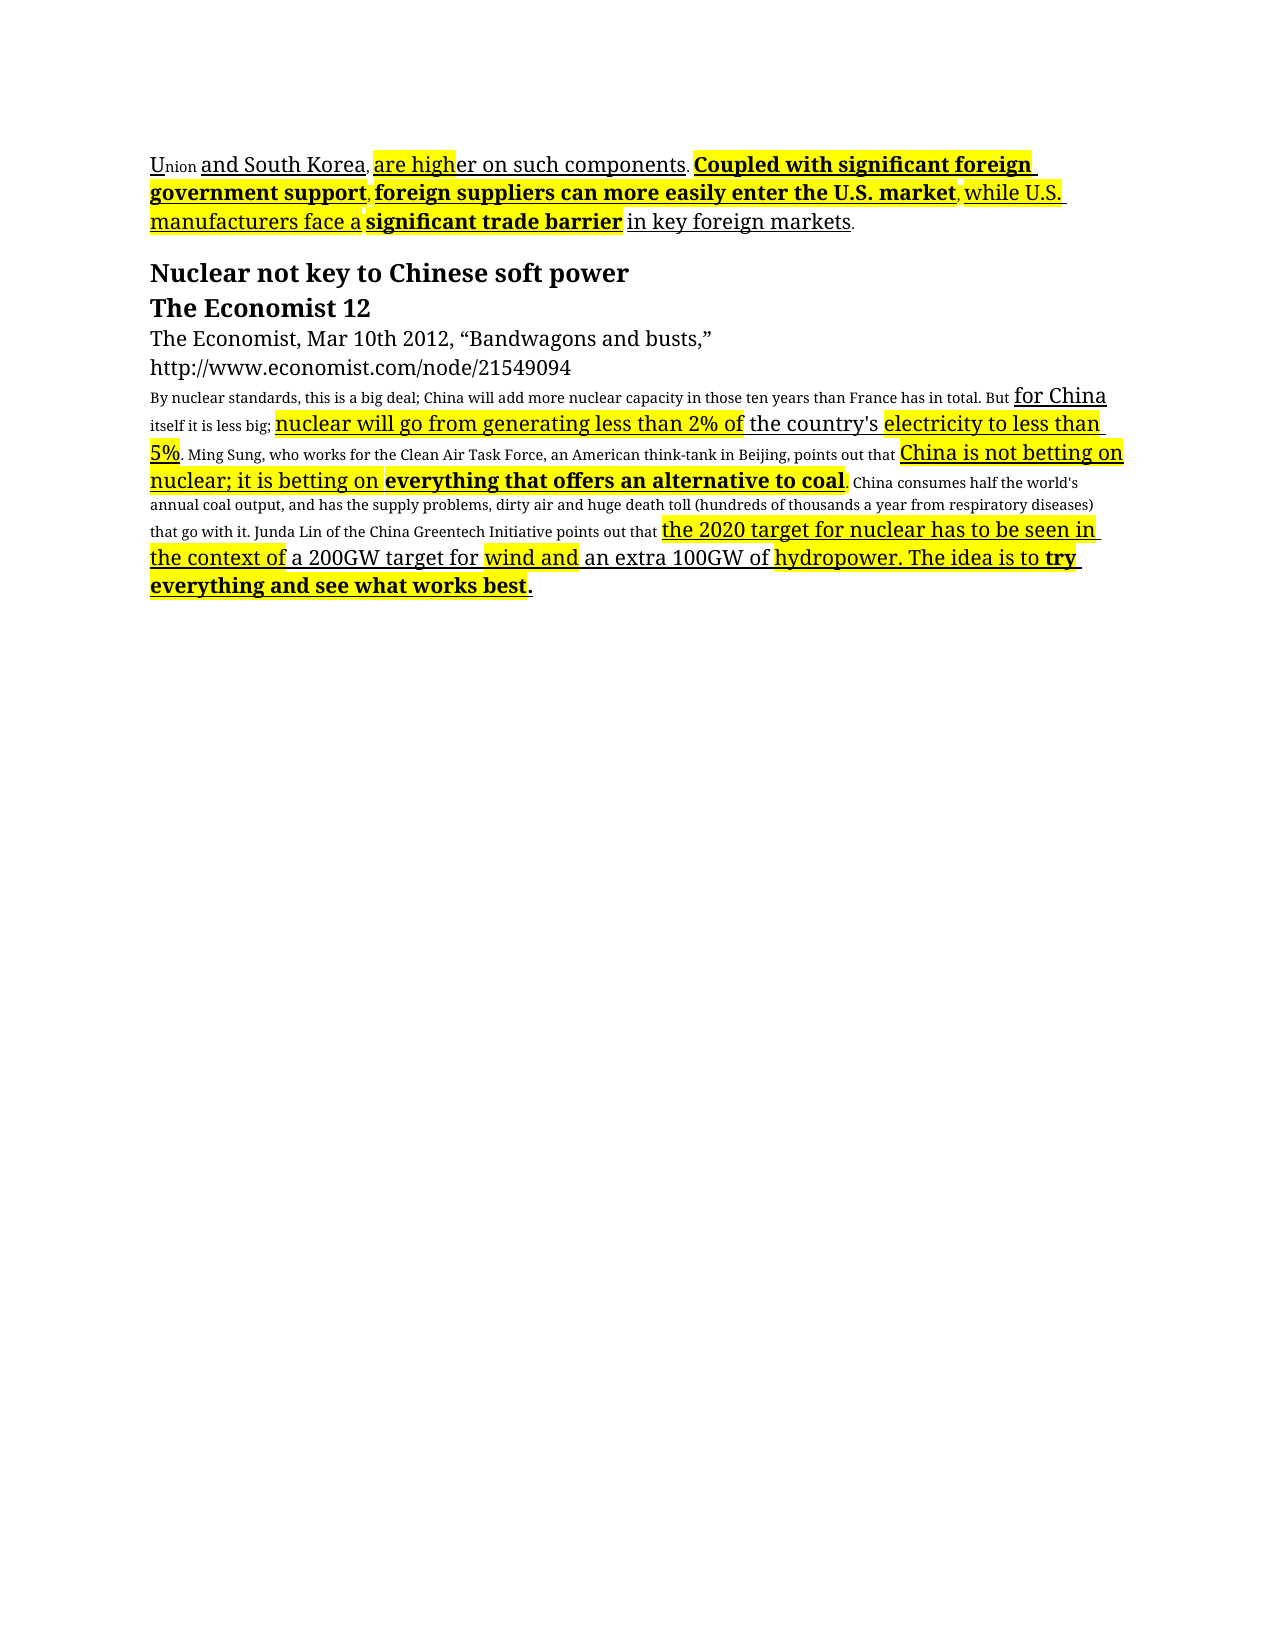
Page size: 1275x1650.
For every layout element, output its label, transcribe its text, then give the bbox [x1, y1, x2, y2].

subtitle Nuclear not key to Chinese soft power [150, 256, 1125, 290]
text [150, 150, 1125, 235]
text The Economist 12 [150, 290, 1125, 324]
text By nuclear standards, this is a big deal; China will add more nuclear capacity in those ten years than France has in total. But for China itself it is less big; nuclear will go from generating less than 2% of the country's electricity to less than 5%. Ming Sung, who works for the Clean Air Task Force, an American think-tank in Beijing, points out that China is not betting on nuclear; it is betting on everything that offers an alternative to coal. China consumes half the world's annual coal output, and has the supply problems, dirty air and huge death toll (hundreds of thousands a year from respiratory diseases) that go with it. Junda Lin of the China Greentech Initiative points out that the 2020 target for nuclear has to be seen in the context of a 200GW target for wind and an extra 100GW of hydropower. The idea is to try everything and see what works best. [150, 381, 1125, 600]
text The Economist, Mar 10th 2012, “Bandwagons and busts,” http://www.economist.com/node/21549094 [150, 324, 1125, 381]
